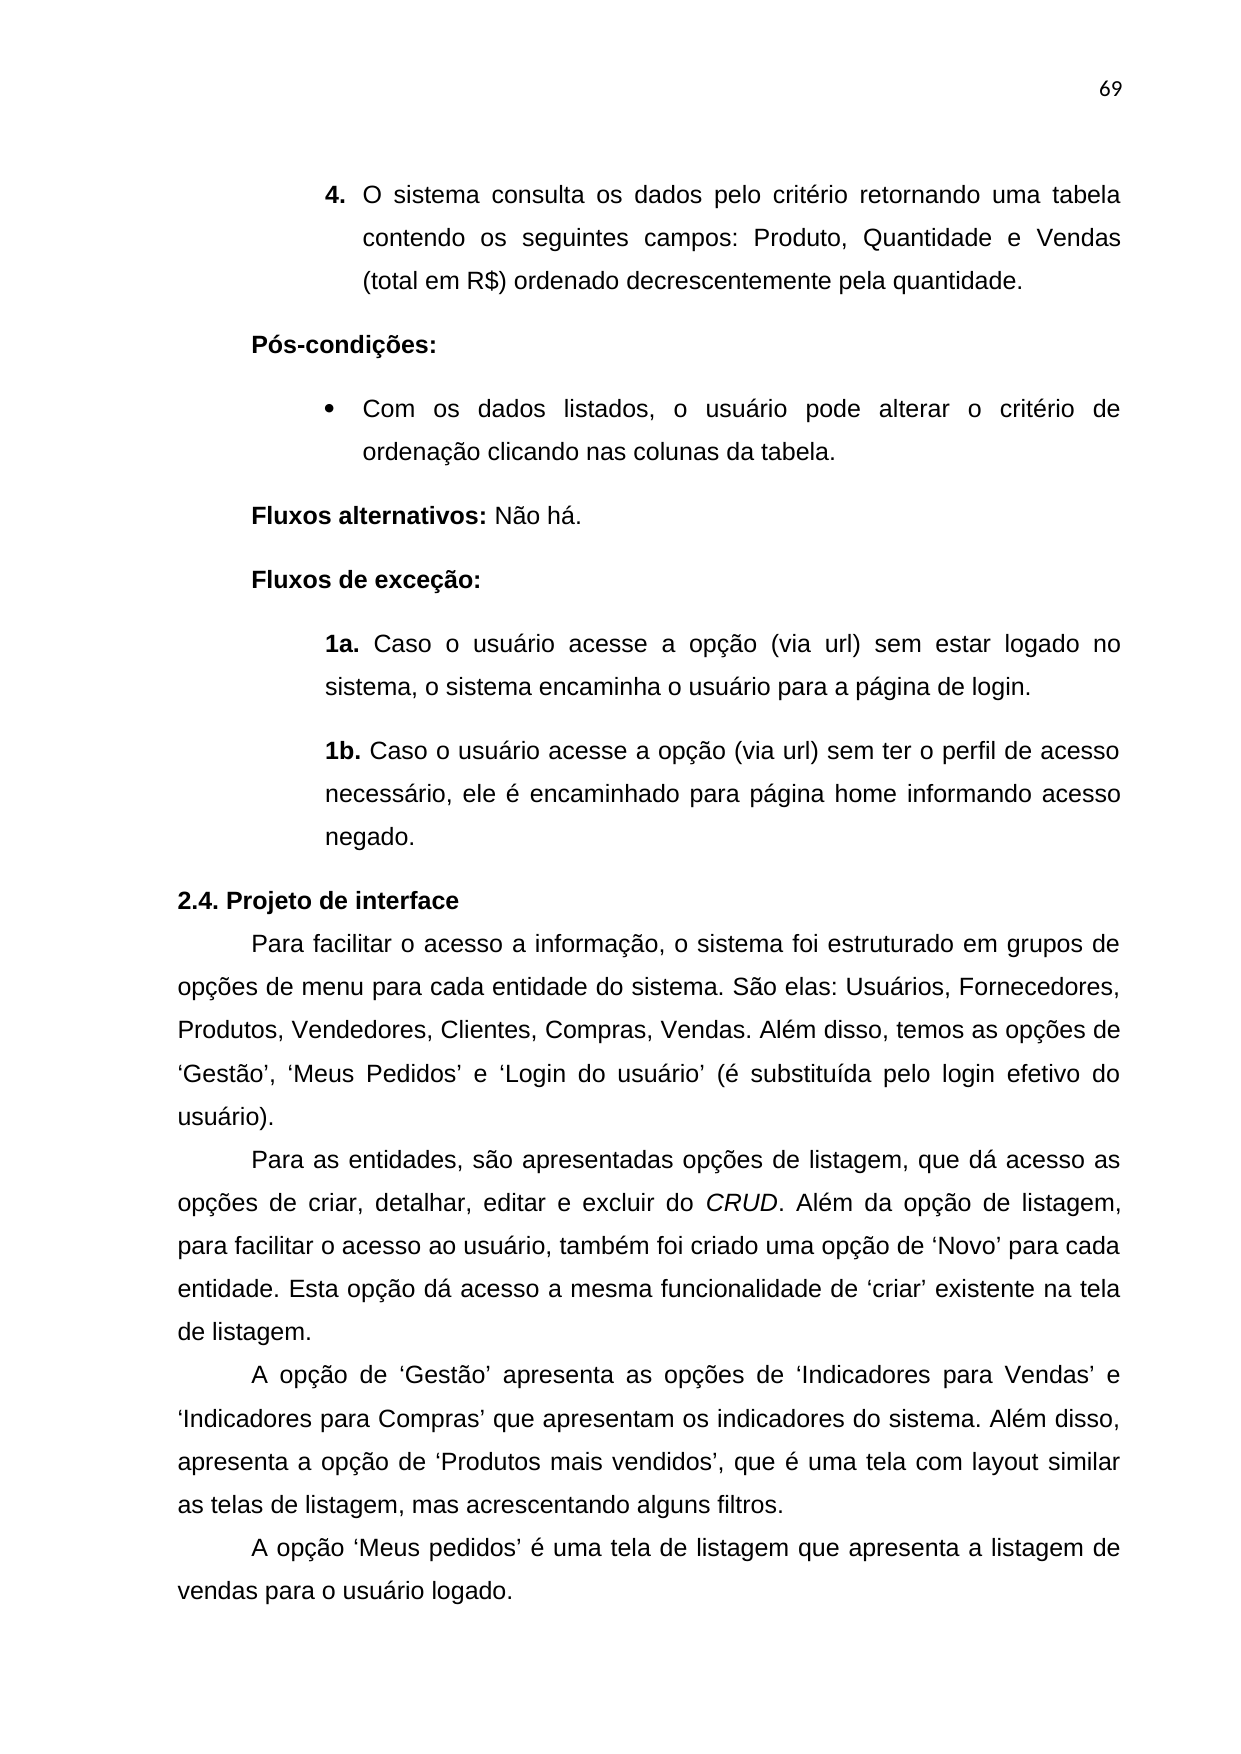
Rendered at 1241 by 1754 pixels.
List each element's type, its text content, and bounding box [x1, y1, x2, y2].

list O sistema consulta os dados pelo critério retornando uma tabela contendo os seguintes campos: Produto, Quantidade e Vendas (total em R$) ordenado decrescentemente pela quantidade. [325, 179, 1122, 294]
text A opção ‘Meus pedidos’ é uma tela de listagem que apresenta a listagem de vendas para o usuário logado. [177, 1533, 1122, 1605]
text Fluxos alternativos: Não há. [177, 501, 1122, 530]
text Fluxos de exceção: [251, 565, 1122, 594]
list Com os dados listados, o usuário pode alterar o critério de ordenação clicando nas colunas da tabela. [325, 394, 1122, 466]
text A opção de ‘Gestão’ apresenta as opções de ‘Indicadores para Vendas’ e ‘Indicadores para Compras’ que apresentam os indicadores do sistema. Além disso, apresenta a opção de ‘Produtos mais vendidos’, que é uma tela com layout similar as telas de listagem, mas acrescentando alguns filtros. [177, 1361, 1122, 1519]
text 1a. Caso o usuário acesse a opção (via url) sem estar logado no sistema, o sistema encaminha o usuário para a página de login. [325, 629, 1122, 701]
text Para facilitar o acesso a informação, o sistema foi estruturado em grupos de opções de menu para cada entidade do sistema. São elas: Usuários, Fornecedores, Produtos, Vendedores, Clientes, Compras, Vendas. Além disso, temos as opções de ‘Gestão’, ‘Meus Pedidos’ e ‘Login do usuário’ (é substituída pelo login efetivo do usuário). [177, 929, 1122, 1131]
text Para as entidades, são apresentadas opções de listagem, que dá acesso as opções de criar, detalhar, editar e excluir do CRUD. Além da opção de listagem, para facilitar o acesso ao usuário, também foi criado uma opção de ‘Novo’ para cada entidade. Esta opção dá acesso a mesma funcionalidade de ‘criar’ existente na tela de listagem. [177, 1145, 1122, 1346]
subtitle 2.4. Projeto de interface [177, 886, 1122, 915]
text 1b. Caso o usuário acesse a opção (via url) sem ter o perfil de acesso necessário, ele é encaminhado para página home informando acesso negado. [325, 736, 1122, 851]
text Pós-condições: [251, 330, 1122, 358]
